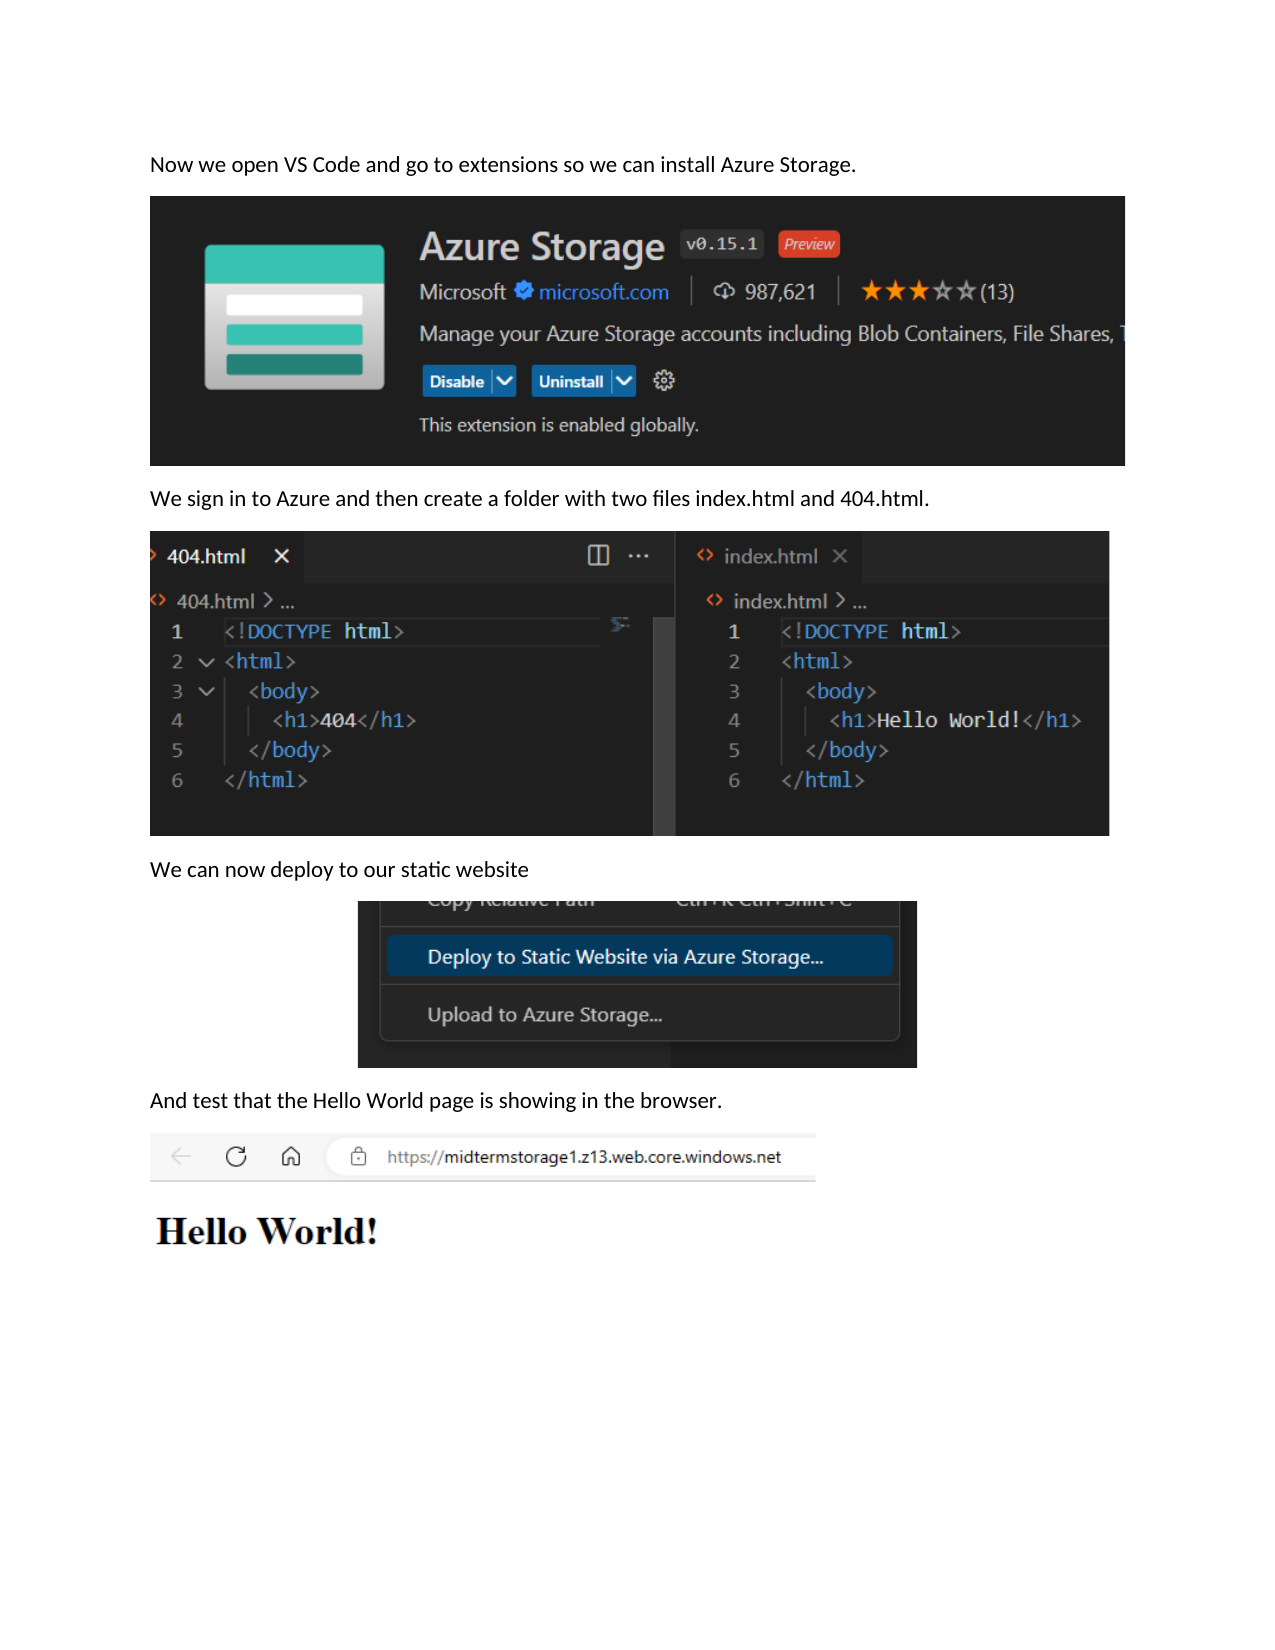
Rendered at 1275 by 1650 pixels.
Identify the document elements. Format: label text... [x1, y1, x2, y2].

picture [150, 1133, 816, 1313]
text We sign in to Azure and then create a folder with two files index.html and 404.html. [150, 484, 1125, 512]
text We can now deploy to our static website [150, 855, 1125, 883]
picture [150, 531, 1110, 836]
text Now we open VS Code and go to extensions so we can install Azure Storage. [150, 150, 1125, 178]
picture [357, 901, 918, 1068]
text And test that the Hello World page is showing in the browser. [150, 1086, 1125, 1114]
picture [150, 196, 1125, 466]
